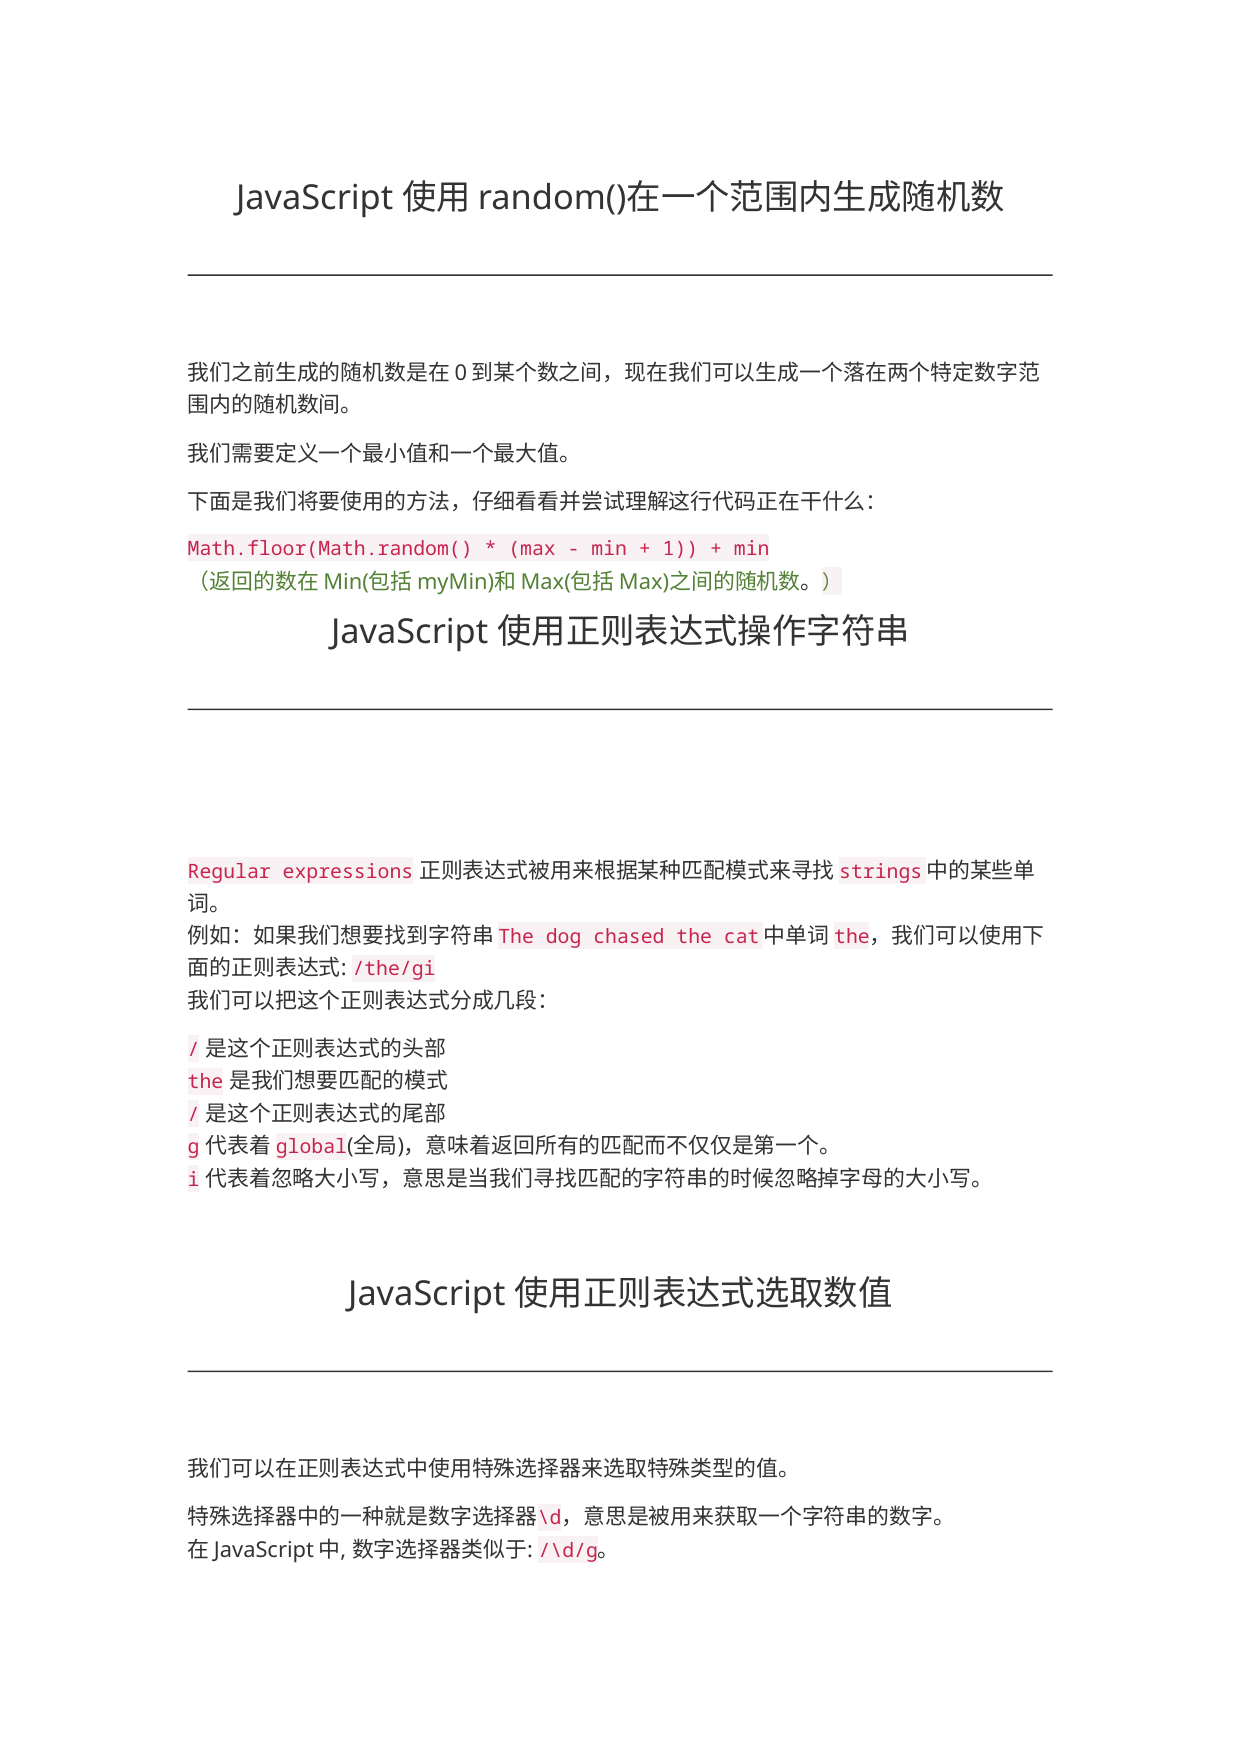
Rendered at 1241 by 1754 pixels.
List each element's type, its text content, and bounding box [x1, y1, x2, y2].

text 我们可以把这个正则表达式分成几段： [187, 983, 1053, 1015]
text / 是这个正则表达式的尾部 [187, 1096, 1053, 1128]
text 我们可以在正则表达式中使用特殊选择器来选取特殊类型的值。 [187, 1451, 1053, 1483]
text 例如：如果我们想要找到字符串The dog chased the cat中单词 the，我们可以使用下面的正则表达式: /the/gi [187, 918, 1053, 983]
text JavaScript 使用正则表达式操作字符串 [187, 596, 1053, 661]
text the 是我们想要匹配的模式 [187, 1063, 1053, 1096]
text / 是这个正则表达式的头部 [187, 1031, 1053, 1063]
text Regular expressions 正则表达式被用来根据某种匹配模式来寻找strings中的某些单词。 [187, 853, 1053, 918]
text g 代表着 global(全局)，意味着返回所有的匹配而不仅仅是第一个。 [187, 1128, 1053, 1161]
text 我们需要定义一个最小值和一个最大值。 [187, 435, 1053, 468]
text Math.floor(Math.random() * (max - min + 1)) + min [187, 531, 1053, 564]
text JavaScript 使用正则表达式选取数值 [187, 1193, 1053, 1323]
text 我们之前生成的随机数是在0到某个数之间，现在我们可以生成一个落在两个特定数字范围内的随机数间。 [187, 354, 1053, 419]
text 特殊选择器中的一种就是数字选择器\d，意思是被用来获取一个字符串的数字。 [187, 1499, 1053, 1531]
text 下面是我们将要使用的方法，仔细看看并尝试理解这行代码正在干什么： [187, 483, 1053, 516]
text JavaScript 使用random()在一个范围内生成随机数 [187, 162, 1053, 227]
text i 代表着忽略大小写，意思是当我们寻找匹配的字符串的时候忽略掉字母的大小写。 [187, 1161, 1053, 1193]
text 在JavaScript中, 数字选择器类似于: /\d/g。 [187, 1531, 1053, 1564]
text （返回的数在Min(包括myMin)和Max(包括Max)之间的随机数。） [822, 564, 1053, 596]
